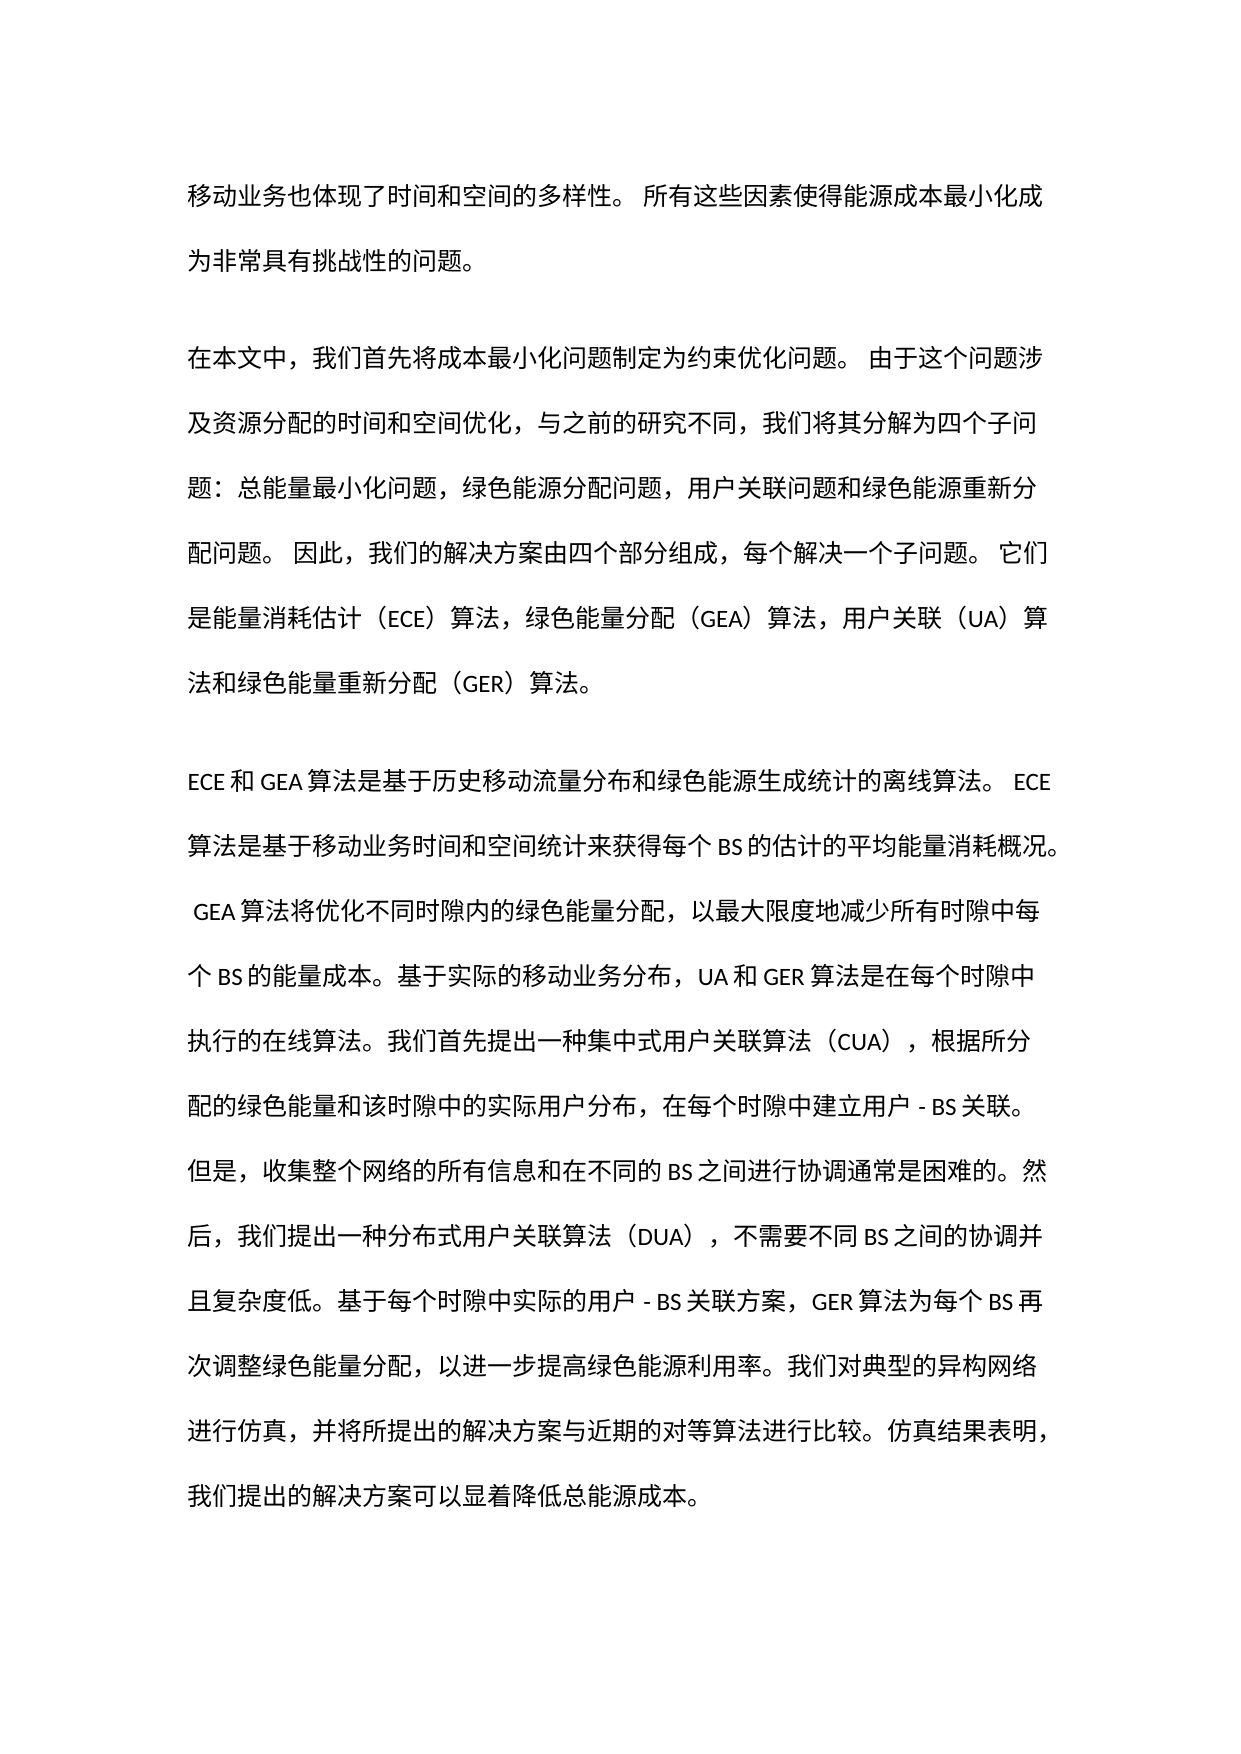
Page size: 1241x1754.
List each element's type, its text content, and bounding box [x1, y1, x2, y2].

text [187, 162, 1053, 292]
text ECE和GEA算法是基于历史移动流量分布和绿色能源生成统计的离线算法。 ECE算法是基于移动业务时间和空间统计来获得每个BS的估计的平均能量消耗概况。 GEA算法将优化不同时隙内的绿色能量分配，以最大限度地减少所有时隙中每个BS的能量成本。基于实际的移动业务分布，UA和GER算法是在每个时隙中执行的在线算法。我们首先提出一种集中式用户关联算法（CUA），根据所分配的绿色能量和该时隙中的实际用户分布，在每个时隙中建立用户 - BS关联。但是，收集整个网络的所有信息和在不同的BS之间进行协调通常是困难的。然后，我们提出一种分布式用户关联算法（DUA），不需要不同BS之间的协调并且复杂度低。基于每个时隙中实际的用户 - BS关联方案，GER算法为每个BS再次调整绿色能量分配，以进一步提高绿色能源利用率。我们对典型的异构网络进行仿真，并将所提出的解决方案与近期的对等算法进行比较。仿真结果表明，我们提出的解决方案可以显着降低总能源成本。 [187, 747, 1053, 1527]
text 在本文中，我们首先将成本最小化问题制定为约束优化问题。 由于这个问题涉及资源分配的时间和空间优化，与之前的研究不同，我们将其分解为四个子问题：总能量最小化问题，绿色能源分配问题，用户关联问题和绿色能源重新分配问题。 因此，我们的解决方案由四个部分组成，每个解决一个子问题。 它们是能量消耗估计（ECE）算法，绿色能量分配（GEA）算法，用户关联（UA）算法和绿色能量重新分配（GER）算法。 [187, 324, 1053, 714]
